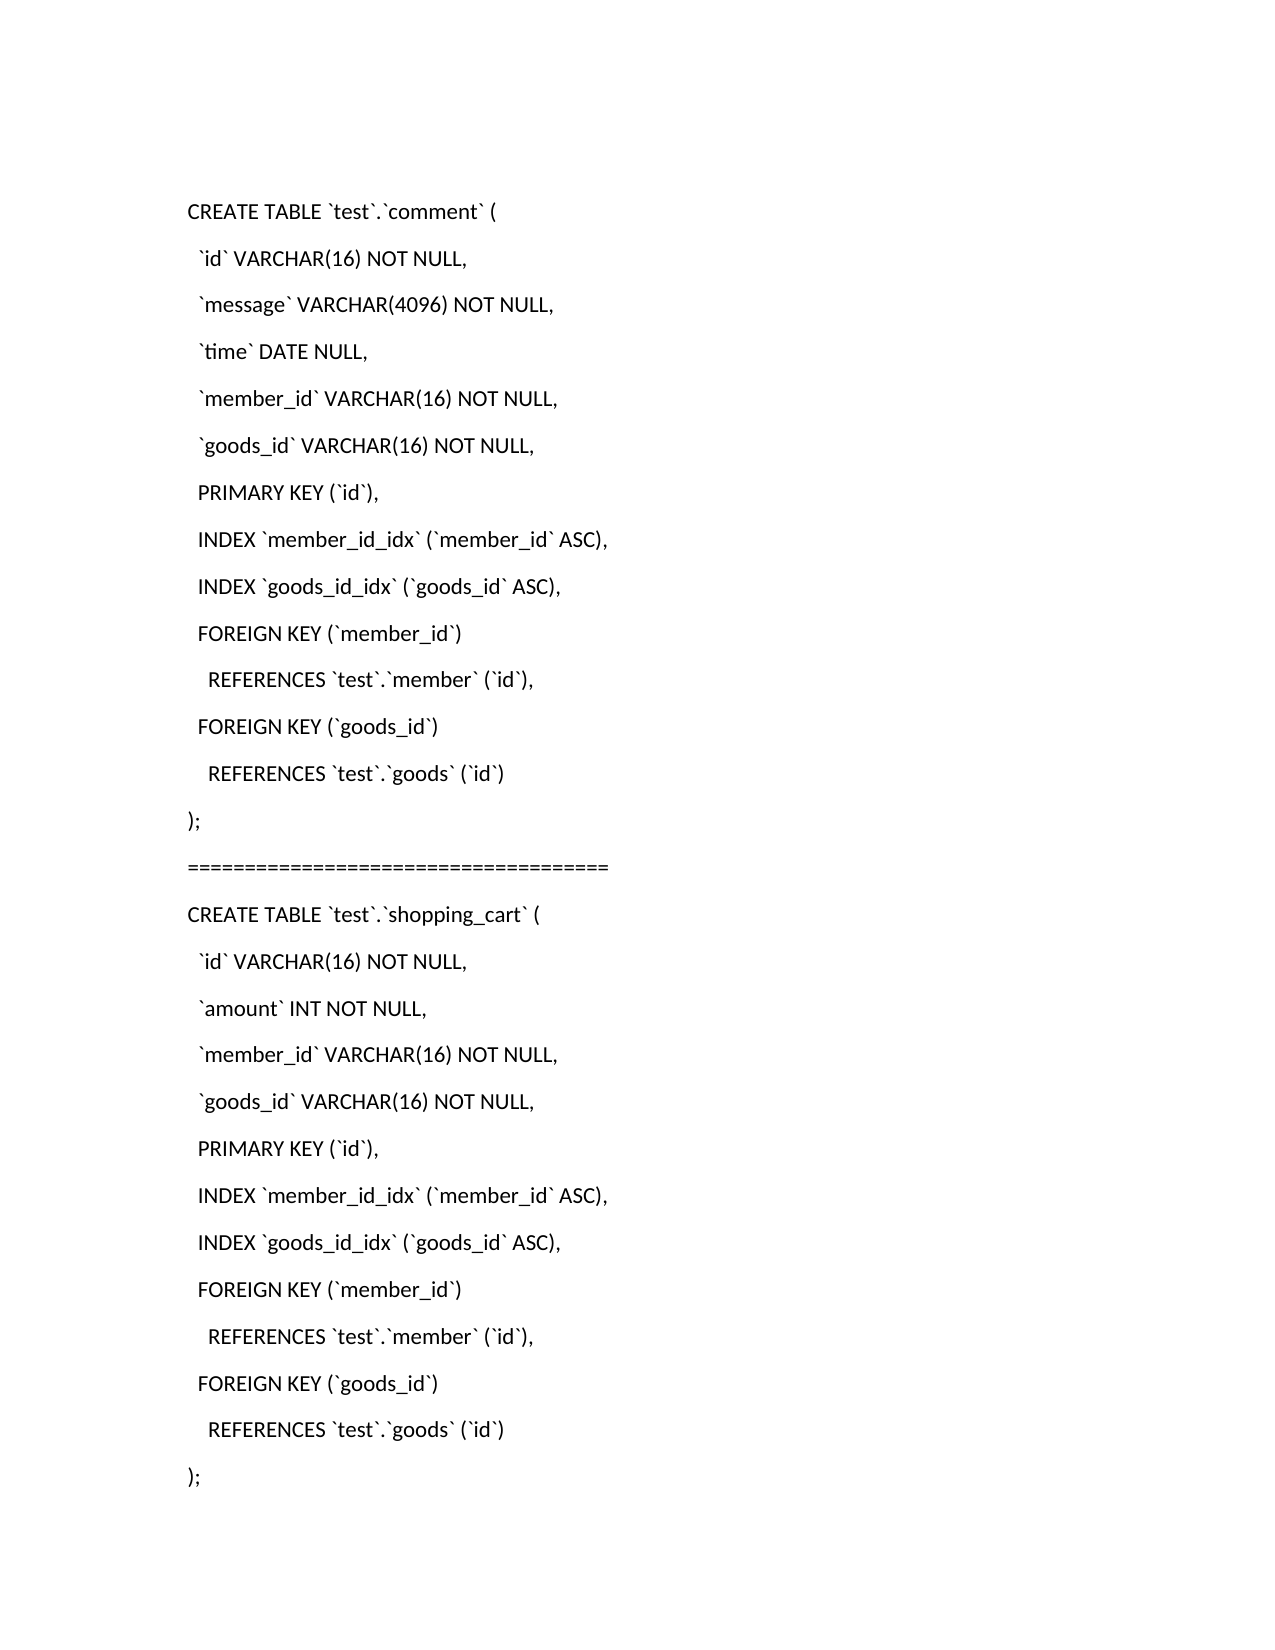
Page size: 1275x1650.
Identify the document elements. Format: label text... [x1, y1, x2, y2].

text REFERENCES `test`.`goods` (`id`) [187, 759, 1087, 787]
text `time` DATE NULL, [187, 337, 1087, 366]
text `member_id` VARCHAR(16) NOT NULL, [187, 384, 1087, 412]
text REFERENCES `test`.`goods` (`id`) [187, 1416, 1087, 1444]
text `message` VARCHAR(4096) NOT NULL, [187, 291, 1087, 319]
text PRIMARY KEY (`id`), [187, 478, 1087, 506]
text `id` VARCHAR(16) NOT NULL, [187, 244, 1087, 272]
text FOREIGN KEY (`member_id`) [187, 619, 1087, 647]
text ===================================== [187, 853, 1087, 881]
text `id` VARCHAR(16) NOT NULL, [187, 947, 1087, 975]
text PRIMARY KEY (`id`), [187, 1134, 1087, 1162]
text INDEX `goods_id_idx` (`goods_id` ASC), [187, 1228, 1087, 1256]
text INDEX `member_id_idx` (`member_id` ASC), [187, 1181, 1087, 1209]
text `goods_id` VARCHAR(16) NOT NULL, [187, 431, 1087, 459]
text ); [187, 1462, 1087, 1491]
text `member_id` VARCHAR(16) NOT NULL, [187, 1041, 1087, 1069]
text REFERENCES `test`.`member` (`id`), [187, 666, 1087, 694]
text CREATE TABLE `test`.`shopping_cart` ( [187, 900, 1087, 928]
text `amount` INT NOT NULL, [187, 994, 1087, 1022]
text `goods_id` VARCHAR(16) NOT NULL, [187, 1087, 1087, 1116]
text FOREIGN KEY (`member_id`) [187, 1275, 1087, 1303]
text INDEX `goods_id_idx` (`goods_id` ASC), [187, 572, 1087, 600]
text INDEX `member_id_idx` (`member_id` ASC), [187, 525, 1087, 553]
text ); [187, 806, 1087, 834]
text FOREIGN KEY (`goods_id`) [187, 712, 1087, 741]
text FOREIGN KEY (`goods_id`) [187, 1369, 1087, 1397]
text REFERENCES `test`.`member` (`id`), [187, 1322, 1087, 1350]
text CREATE TABLE `test`.`comment` ( [187, 197, 1087, 225]
